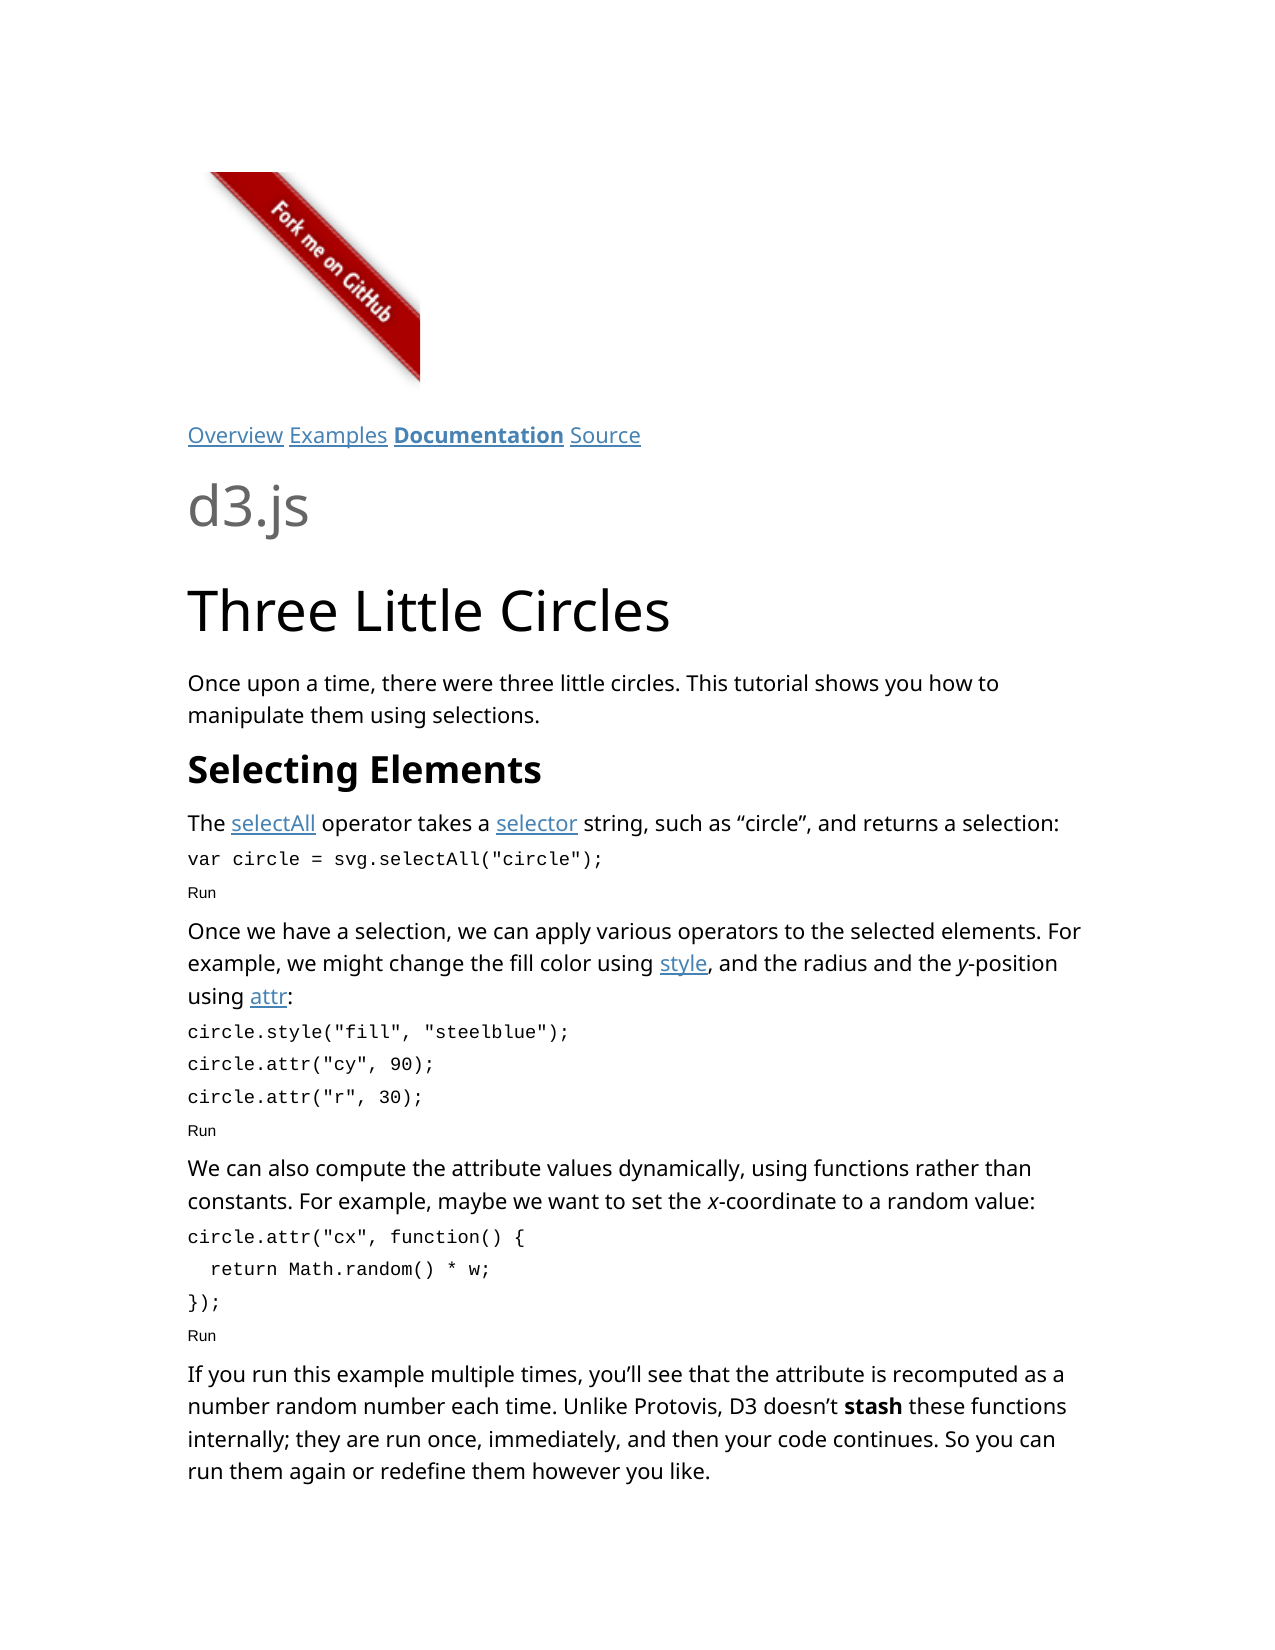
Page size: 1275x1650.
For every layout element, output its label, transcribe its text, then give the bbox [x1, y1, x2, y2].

text var circle = svg.selectAll("circle"); [187, 844, 1087, 877]
text Selecting Elements [187, 736, 1087, 801]
text Run [187, 1114, 1087, 1147]
text }); [187, 1287, 1087, 1319]
text Three Little Circles [187, 561, 1087, 659]
text circle.attr("cy", 90); [187, 1049, 1087, 1082]
text If you run this example multiple times, you’ll see that the attribute is recomputed as a number random number each time. Unlike Protovis, D3 doesn’t stash these functions internally; they are run once, immediately, and then your code continues. So you can run them again or redefine them however you like. [187, 1357, 1087, 1487]
text Run [187, 1319, 1087, 1352]
text circle.attr("r", 30); [187, 1082, 1087, 1114]
text d3.js [187, 456, 1087, 554]
text circle.style("fill", "steelblue"); [187, 1017, 1087, 1049]
text return Math.random() * w; [187, 1254, 1087, 1287]
text Once upon a time, there were three little circles. This tutorial shows you how to manipulate them using selections. [187, 666, 1087, 731]
text We can also compute the attribute values dynamically, using functions rather than constants. For example, maybe we want to set the x-coordinate to a random value: [187, 1152, 1087, 1217]
text The selectAll operator takes a selector string, such as “circle”, and returns a selection: [187, 807, 1087, 839]
picture [187, 172, 421, 405]
text Run [187, 877, 1087, 909]
text Overview Examples Documentation Source [187, 419, 1087, 451]
text Once we have a selection, we can apply various operators to the selected elements. For example, we might change the fill color using style, and the radius and the y-position using attr: [187, 914, 1087, 1012]
text circle.attr("cx", function() { [187, 1222, 1087, 1254]
